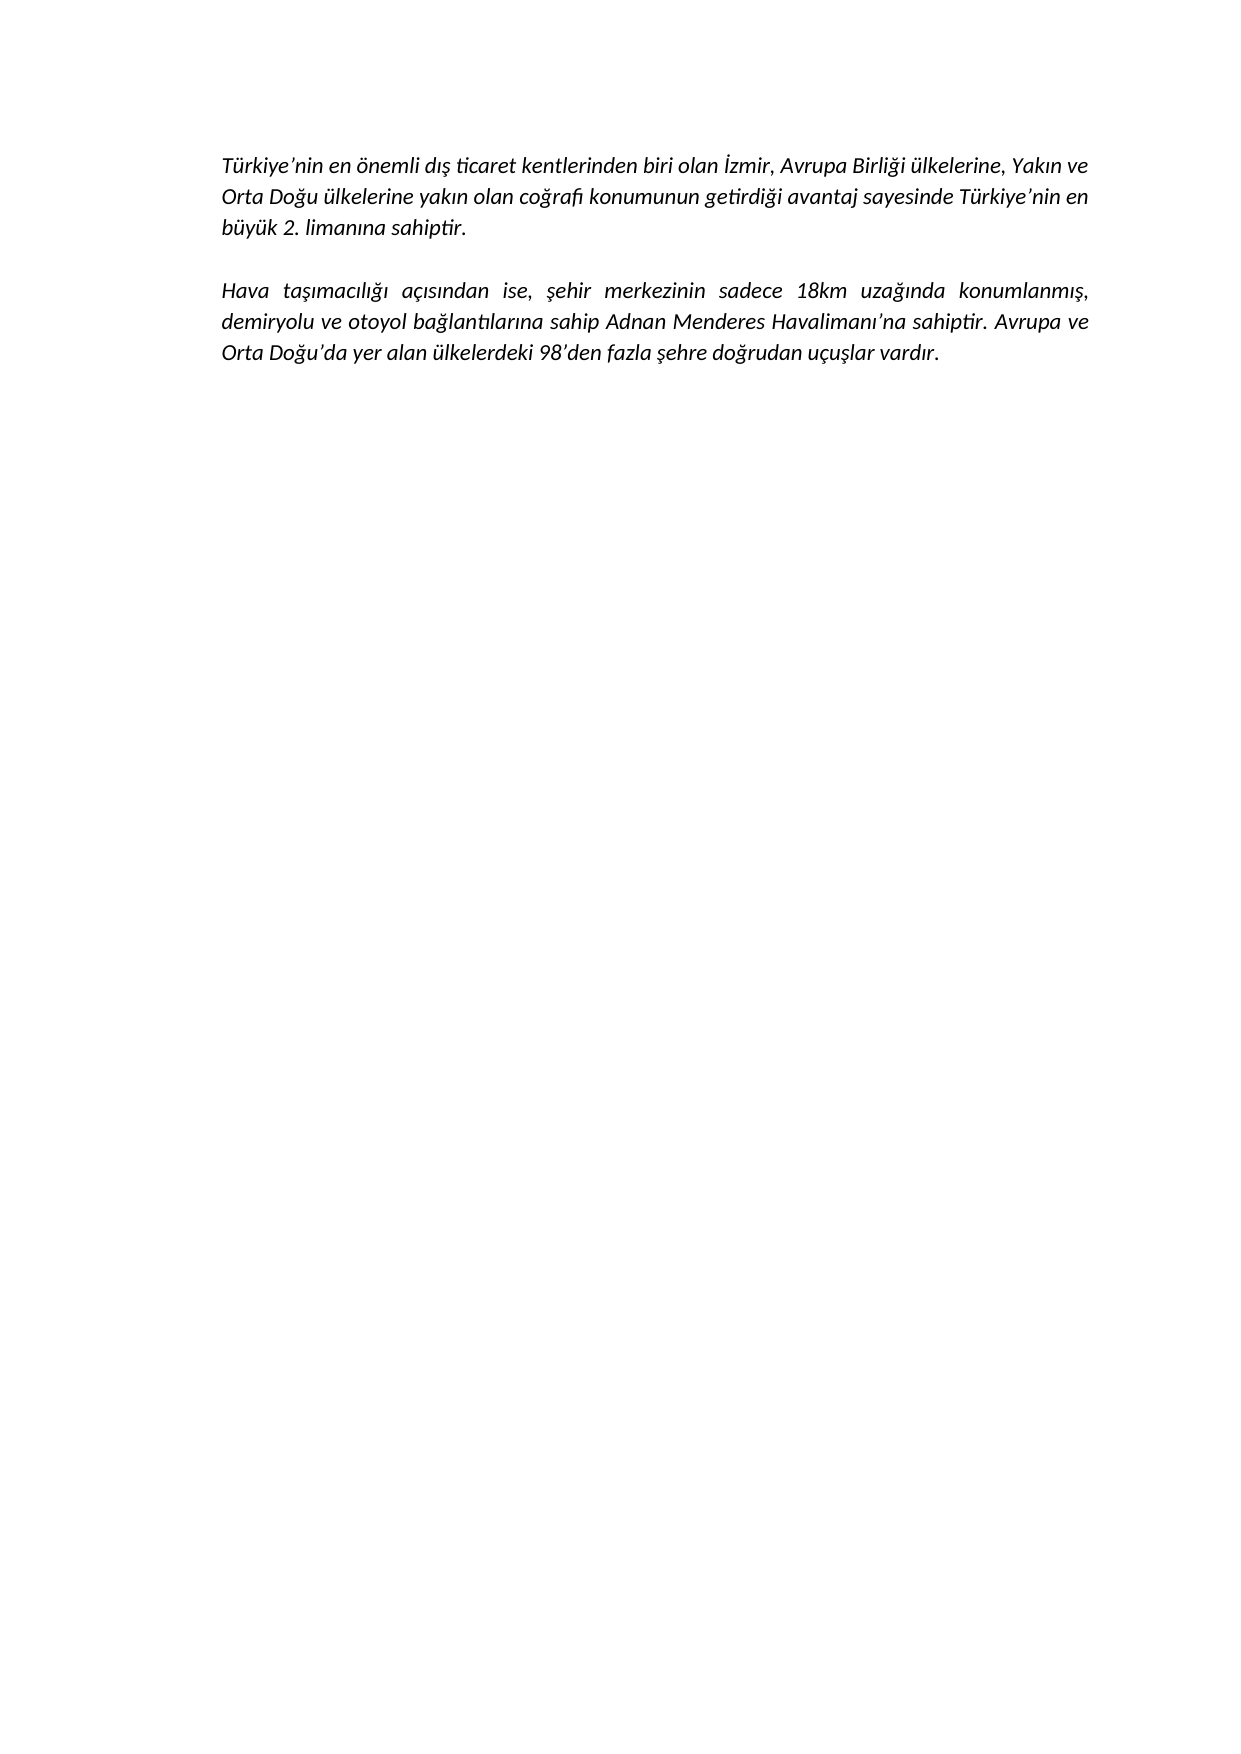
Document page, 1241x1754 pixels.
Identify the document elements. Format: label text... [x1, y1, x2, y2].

list Türkiye’nin en önemli dış ticaret kentlerinden biri olan İzmir, Avrupa Birliği ülkelerine, Yakın ve Orta Doğu ülkelerine yakın olan coğrafi konumunun getirdiği avantaj sayesinde Türkiye’nin en büyük 2. limanına sahiptir. [221, 148, 1093, 241]
list Hava taşımacılığı açısından ise, şehir merkezinin sadece 18km uzağında konumlanmış, demiryolu ve otoyol bağlantılarına sahip Adnan Menderes Havalimanı’na sahiptir. Avrupa ve Orta Doğu’da yer alan ülkelerdeki 98’den fazla şehre doğrudan uçuşlar vardır. [221, 273, 1093, 366]
